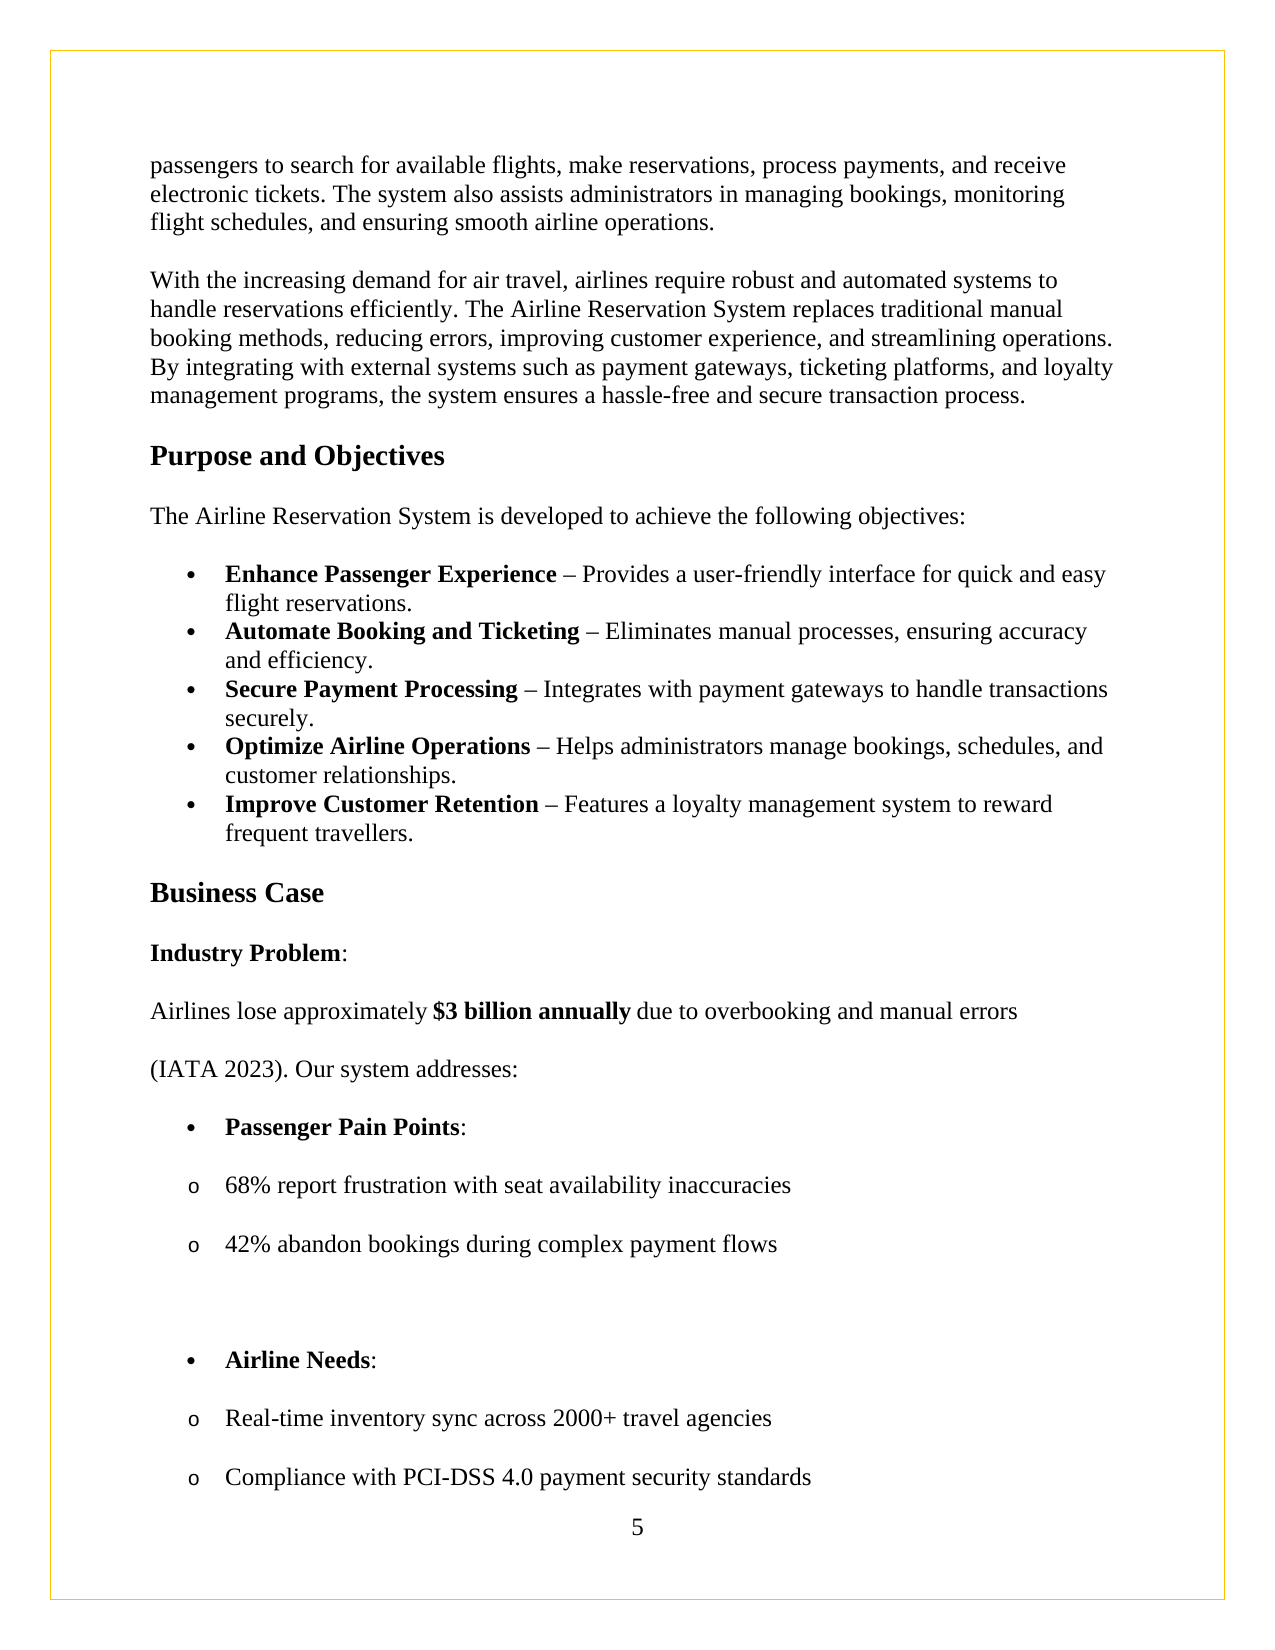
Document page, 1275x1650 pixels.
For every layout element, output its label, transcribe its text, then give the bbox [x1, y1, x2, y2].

list Enhance Passenger Experience – Provides a user-friendly interface for quick and easy flight reservations. [187, 559, 1125, 616]
text The Airline Reservation System is developed to achieve the following objectives: [150, 501, 1125, 530]
list Automate Booking and Ticketing – Eliminates manual processes, ensuring accuracy and efficiency. [187, 616, 1125, 674]
list Improve Customer Retention – Features a loyalty management system to reward frequent travellers. [187, 789, 1125, 846]
list 68% report frustration with seat availability inaccuracies [187, 1170, 1125, 1199]
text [150, 150, 1125, 236]
text Business Case [150, 876, 1125, 909]
text Purpose and Objectives [150, 438, 1125, 472]
text (IATA 2023). Our system addresses: [150, 1054, 1125, 1083]
list Real-time inventory sync across 2000+ travel agencies [187, 1403, 1125, 1433]
list Passenger Pain Points: [187, 1112, 1125, 1141]
text Industry Problem: [150, 938, 1125, 967]
list Optimize Airline Operations – Helps administrators manage bookings, schedules, and customer relationships. [187, 731, 1125, 789]
list 42% abandon bookings during complex payment flows [187, 1229, 1125, 1258]
list Airline Needs: [187, 1345, 1125, 1374]
list Compliance with PCI-DSS 4.0 payment security standards [187, 1462, 1125, 1492]
text With the increasing demand for air travel, airlines require robust and automated systems to handle reservations efficiently. The Airline Reservation System replaces traditional manual booking methods, reducing errors, improving customer experience, and streamlining operations. By integrating with external systems such as payment gateways, ticketing platforms, and loyalty management programs, the system ensures a hassle-free and secure transaction process. [150, 265, 1125, 409]
list Secure Payment Processing – Integrates with payment gateways to handle transactions securely. [187, 674, 1125, 731]
text Airlines lose approximately $3 billion annually due to overbooking and manual errors [150, 996, 1125, 1025]
